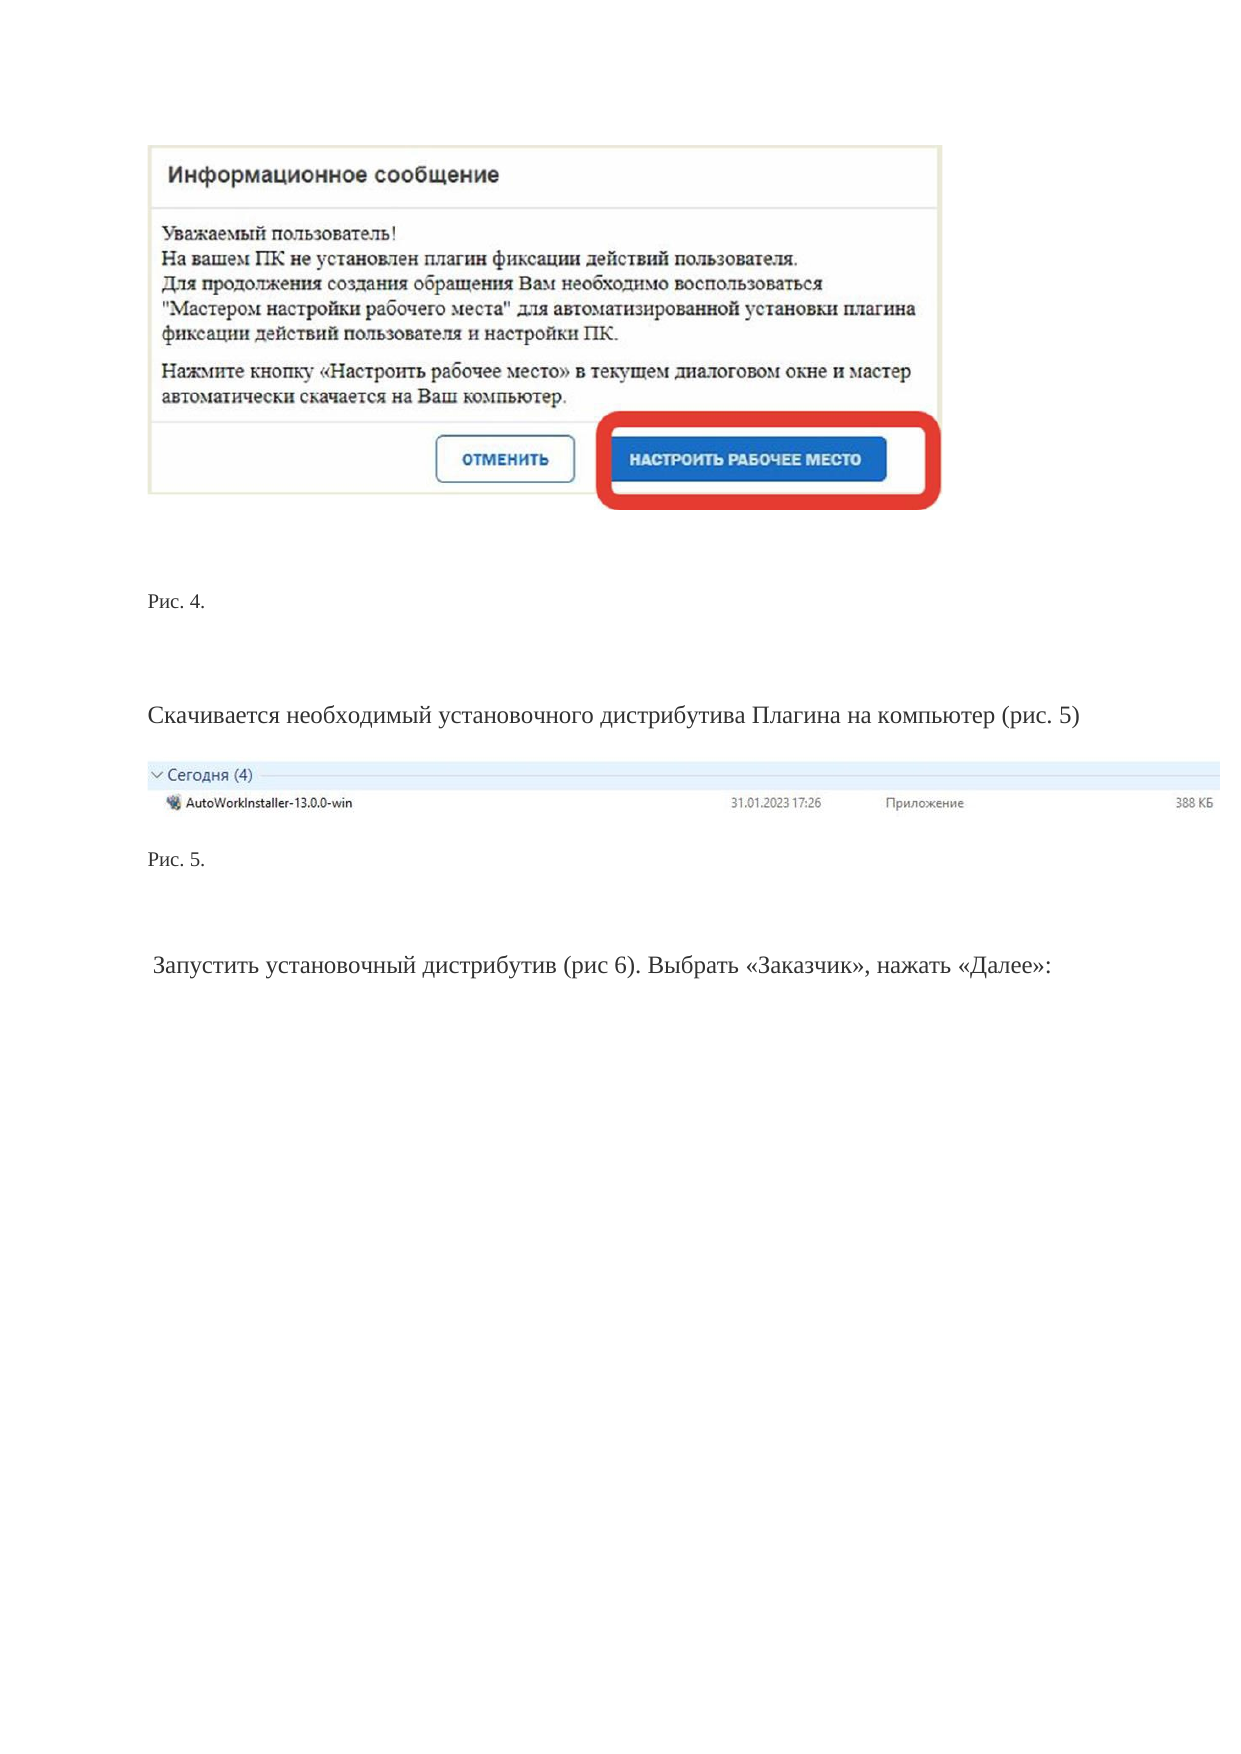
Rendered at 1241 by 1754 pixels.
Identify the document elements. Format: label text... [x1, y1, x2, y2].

picture [147, 145, 943, 510]
text Рис. 5. [147, 846, 1238, 871]
text Скачивается необходимый установочного дистрибутива Плагина на компьютер (рис. 5) [147, 700, 1238, 728]
text Рис. 4. [147, 588, 1238, 613]
picture [147, 757, 1220, 817]
text Запустить установочный дистрибутив (рис 6). Выбрать «Заказчик», нажать «Далее»: [153, 950, 1238, 979]
